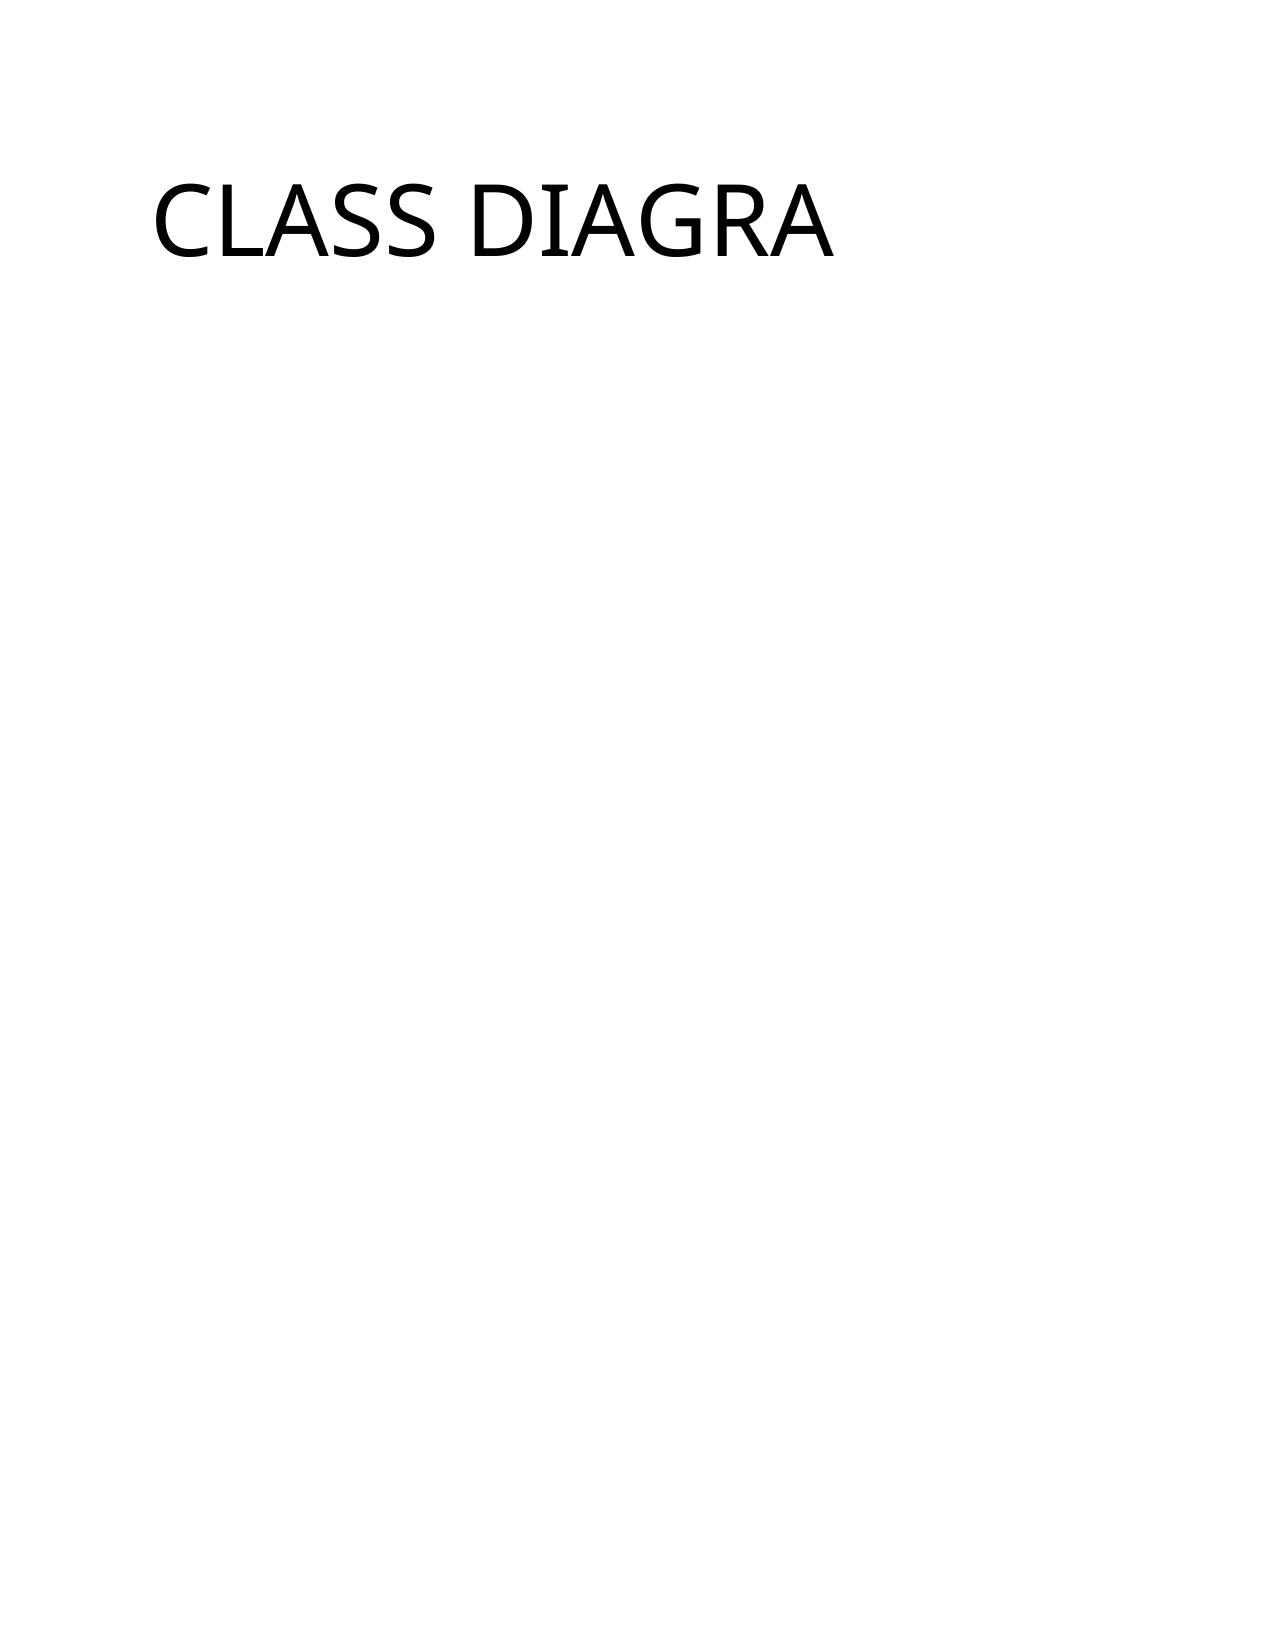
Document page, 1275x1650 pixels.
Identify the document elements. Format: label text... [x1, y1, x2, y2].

text CLASS DIAGRA [150, 150, 1125, 286]
